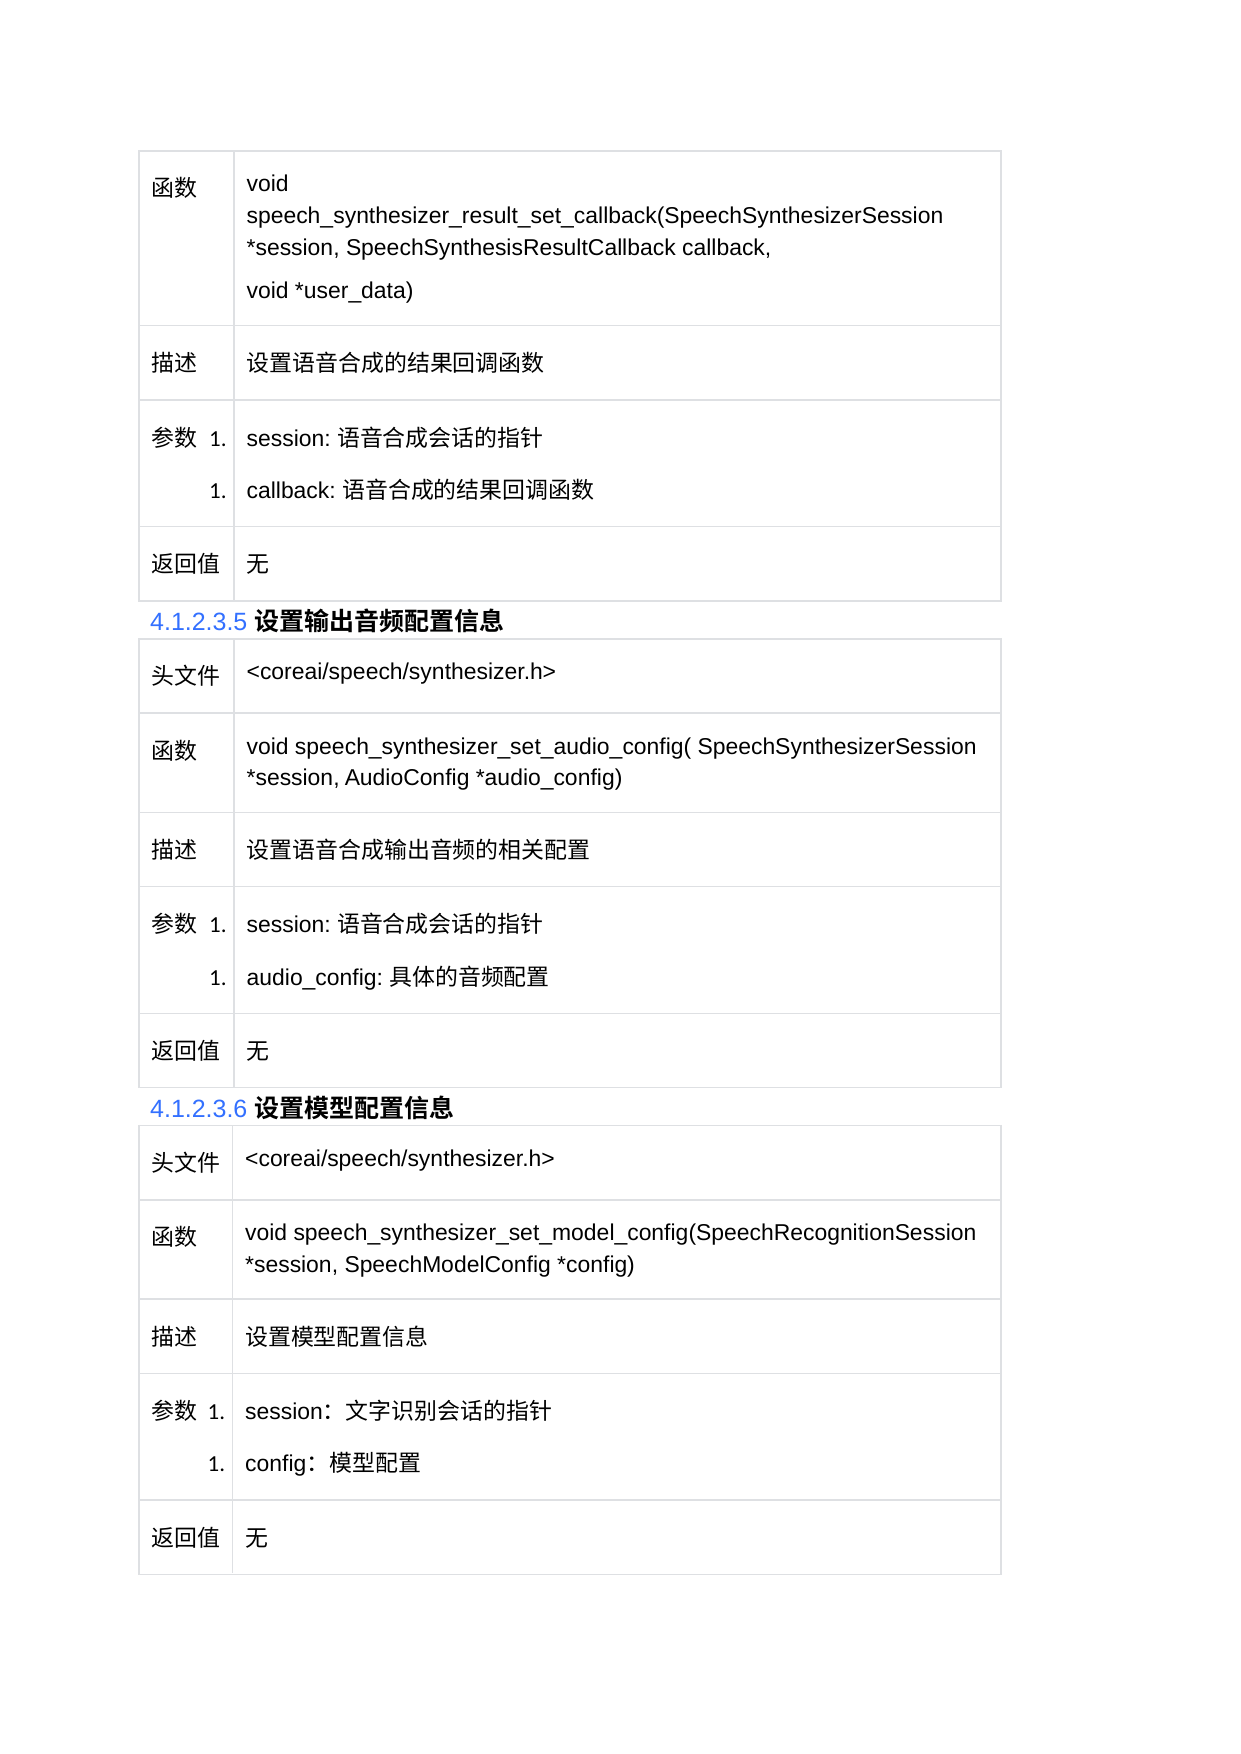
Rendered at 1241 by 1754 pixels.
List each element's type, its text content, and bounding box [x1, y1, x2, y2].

table_cell 无 [235, 527, 1000, 600]
table_cell 函数 [140, 1201, 232, 1298]
table_cell 设置语音合成输出音频的相关配置 [235, 813, 1000, 886]
table_header 头文件 [140, 640, 233, 712]
table_cell 参数 [140, 1374, 232, 1499]
table_cell 无 [233, 1501, 1000, 1573]
table_cell 函数 [140, 152, 233, 325]
table_cell 返回值 [140, 1501, 232, 1573]
table_header <coreai/speech/synthesizer.h> [233, 1126, 1000, 1199]
table_header <coreai/speech/synthesizer.h> [235, 640, 1000, 712]
table_cell 描述 [140, 326, 233, 399]
table_cell 无 [235, 1014, 1000, 1087]
table_cell 参数 [140, 887, 233, 1012]
table_cell void speech_synthesizer_set_audio_config( SpeechSynthesizerSession *session, AudioConfig *audio_config) [235, 714, 1000, 811]
table_cell session：文字识别会话的指针 config：模型配置 [233, 1374, 1000, 1499]
table_cell 描述 [140, 1300, 232, 1372]
table_header 头文件 [140, 1126, 232, 1199]
table_cell 设置语音合成的结果回调函数 [235, 326, 1000, 399]
table_cell session: 语音合成会话的指针 callback: 语音合成的结果回调函数 [235, 401, 1000, 526]
table_cell session: 语音合成会话的指针 audio_config: 具体的音频配置 [235, 887, 1000, 1012]
table_cell void speech_synthesizer_result_set_callback(SpeechSynthesizerSession *session, SpeechSynthesisResultCallback callback, void *user_data) [235, 152, 1000, 325]
table_cell void speech_synthesizer_set_model_config(SpeechRecognitionSession *session, SpeechModelConfig *config) [233, 1201, 1000, 1298]
table_cell 描述 [140, 813, 233, 886]
table_cell 返回值 [140, 1014, 233, 1087]
table_cell 设置模型配置信息 [233, 1300, 1000, 1372]
table_cell 参数 [140, 401, 233, 526]
table_cell 函数 [140, 714, 233, 811]
table_cell 返回值 [140, 527, 233, 600]
